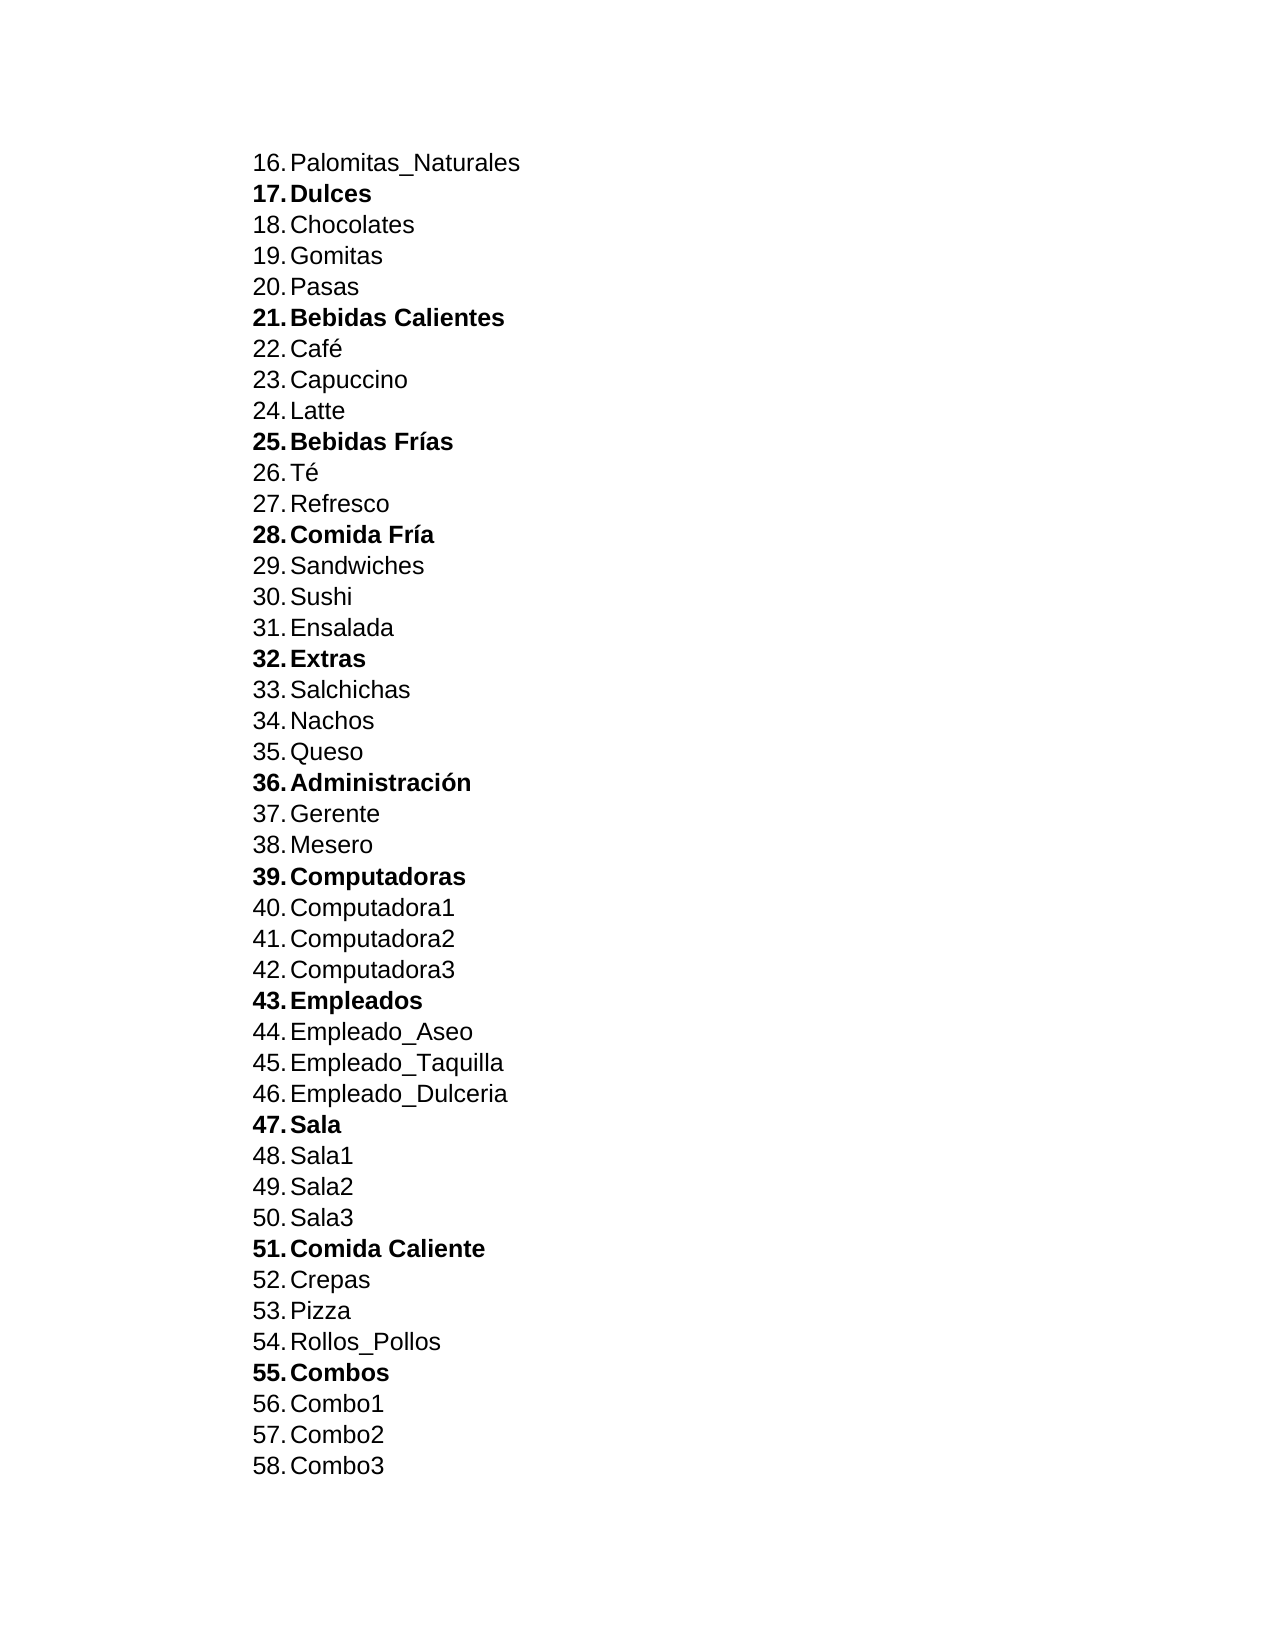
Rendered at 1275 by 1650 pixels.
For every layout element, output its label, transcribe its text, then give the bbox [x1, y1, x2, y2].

list Combo2 [252, 1420, 1098, 1449]
list Empleado_Aseo [252, 1017, 1098, 1046]
list Computadoras [252, 862, 1098, 890]
list Palomitas_Naturales [252, 148, 1098, 176]
list Queso [252, 737, 1098, 766]
list Extras [252, 644, 1098, 673]
list Combo1 [252, 1389, 1098, 1418]
list Bebidas Frías [252, 427, 1098, 456]
list Combos [252, 1358, 1098, 1387]
list Administración [252, 768, 1098, 797]
list Mesero [252, 831, 1098, 859]
list Empleado_Dulceria [252, 1079, 1098, 1108]
list Sala1 [252, 1141, 1098, 1170]
list Comida Caliente [252, 1234, 1098, 1263]
list Computadora1 [252, 893, 1098, 921]
list Sala2 [252, 1172, 1098, 1201]
list Computadora2 [252, 924, 1098, 952]
list Dulces [252, 179, 1098, 207]
list Crepas [252, 1265, 1098, 1294]
list Nachos [252, 706, 1098, 735]
list Pizza [252, 1296, 1098, 1325]
list Café [252, 334, 1098, 363]
list Comida Fría [252, 520, 1098, 549]
list Sushi [252, 582, 1098, 611]
list Capuccino [252, 365, 1098, 394]
list Chocolates [252, 210, 1098, 238]
list Té [252, 458, 1098, 487]
list Gerente [252, 799, 1098, 828]
list Gomitas [252, 241, 1098, 269]
list Bebidas Calientes [252, 303, 1098, 332]
list Empleado_Taquilla [252, 1048, 1098, 1077]
list Refresco [252, 489, 1098, 518]
list Pasas [252, 272, 1098, 301]
list Computadora3 [252, 955, 1098, 983]
list Sala3 [252, 1203, 1098, 1232]
list Rollos_Pollos [252, 1327, 1098, 1356]
list Ensalada [252, 613, 1098, 642]
list Salchichas [252, 675, 1098, 704]
list Sandwiches [252, 551, 1098, 580]
list Combo3 [252, 1451, 1098, 1480]
list Sala [252, 1110, 1098, 1139]
list Empleados [252, 986, 1098, 1014]
list Latte [252, 396, 1098, 425]
